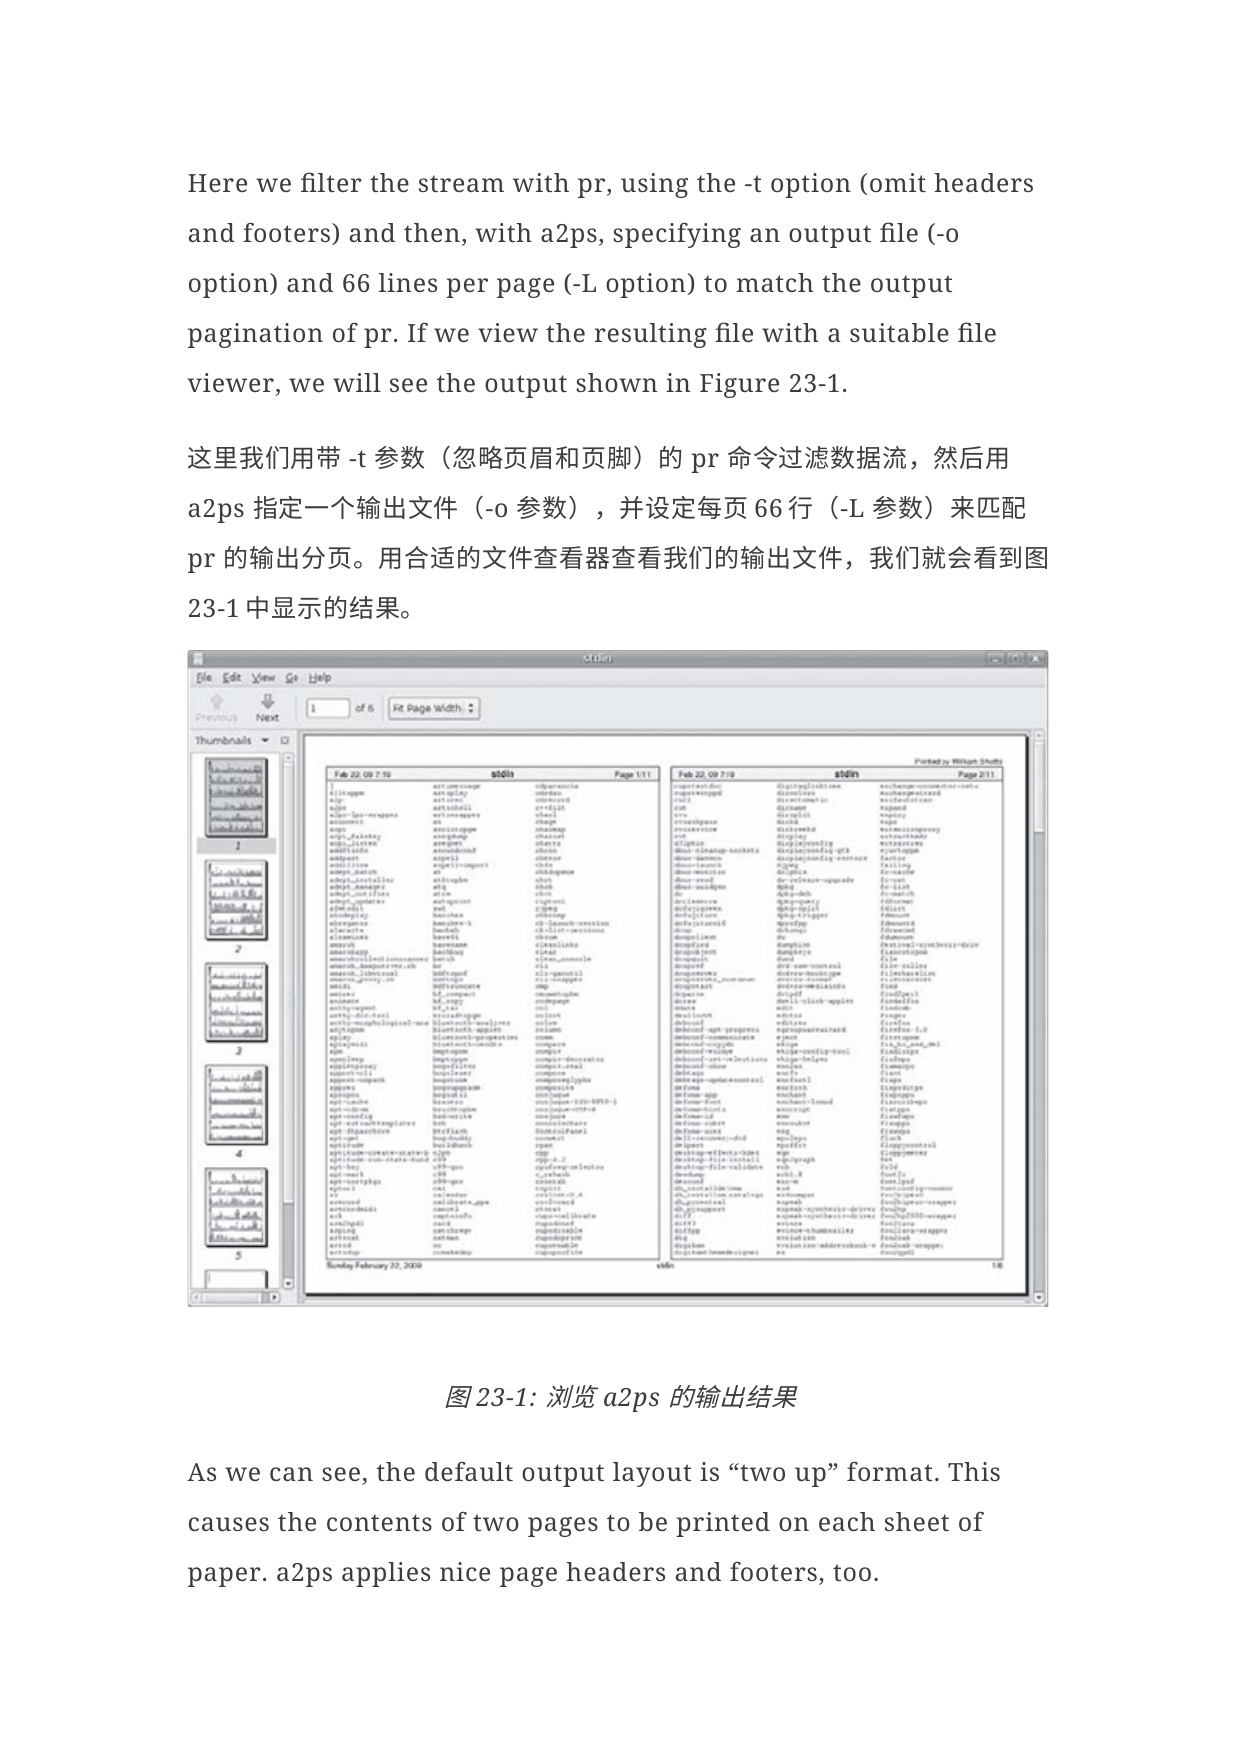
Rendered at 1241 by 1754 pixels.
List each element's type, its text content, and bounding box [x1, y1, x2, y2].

text 这里我们用带 -t 参数（忽略页眉和页脚）的 pr 命令过滤数据流，然后用 a2ps 指定一个输出文件（-o 参数），并设定每页66行（-L 参数）来匹配 pr 的输出分页。用合适的文件查看器查看我们的输出文件，我们就会看到图23-1中显示的结果。 [187, 425, 1053, 625]
text As we can see, the default output layout is “two up” format. This causes the contents of two pages to be printed on each sheet of paper. a2ps applies nice page headers and footers, too. [187, 1438, 1053, 1588]
text Here we filter the stream with pr, using the -t option (omit headers and footers) and then, with a2ps, specifying an output file (-o option) and 66 lines per page (-L option) to match the output pagination of pr. If we view the resulting file with a suitable file viewer, we will see the output shown in Figure 23-1. [187, 150, 1053, 400]
picture [187, 650, 1049, 1307]
